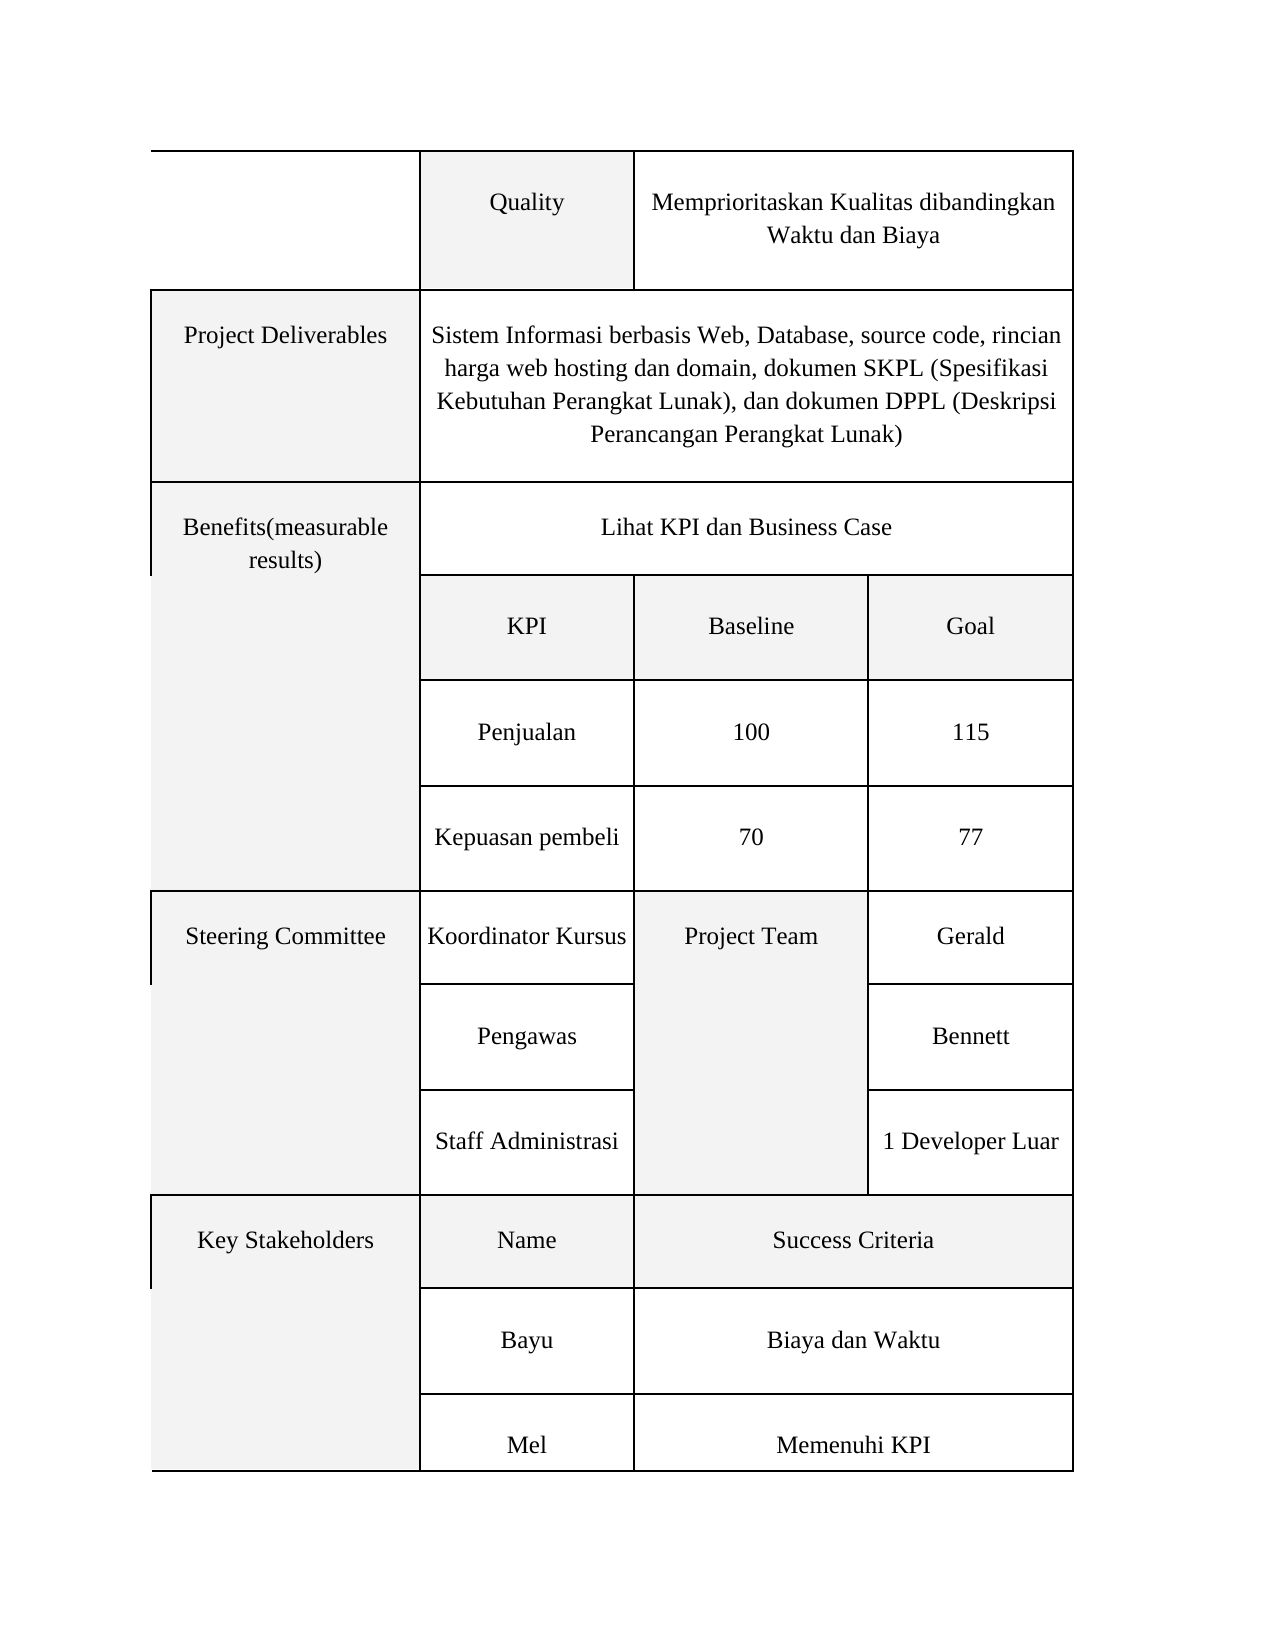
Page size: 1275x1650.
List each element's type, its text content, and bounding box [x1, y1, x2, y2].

table_cell Quality [421, 152, 633, 288]
table_cell 100 [635, 681, 867, 785]
table_cell Project Team [635, 892, 867, 1194]
table_cell Baseline [635, 576, 867, 679]
table_cell Kepuasan pembeli [421, 787, 633, 890]
table_cell Koordinator Kursus [421, 892, 633, 983]
table_cell Name [421, 1196, 633, 1287]
table_cell Penjualan [421, 681, 633, 785]
table_cell Memprioritaskan Kualitas dibandingkan Waktu dan Biaya [635, 152, 1072, 288]
table_cell Gerald [869, 892, 1072, 983]
table_cell KPI [421, 576, 633, 679]
table_cell Steering Committee [151, 892, 419, 1194]
table_cell Success Criteria [635, 1196, 1072, 1287]
table_cell Key Stakeholders [151, 1196, 419, 1469]
table_cell Mel [421, 1395, 633, 1469]
table_cell Goal [869, 576, 1072, 679]
table_cell Bayu [421, 1289, 633, 1393]
table_cell Lihat KPI dan Business Case [421, 483, 1072, 574]
table_cell Sistem Informasi berbasis Web, Database, source code, rincian harga web hosting dan domain, dokumen SKPL (Spesifikasi Kebutuhan Perangkat Lunak), dan dokumen DPPL (Deskripsi Perancangan Perangkat Lunak) [421, 291, 1072, 481]
table_cell 70 [635, 787, 867, 890]
table_cell Bennett [869, 985, 1072, 1089]
table_cell Project Deliverables [152, 291, 419, 481]
table_cell 1 Developer Luar [869, 1091, 1072, 1194]
table_cell Biaya dan Waktu [635, 1289, 1072, 1393]
table_cell 115 [869, 681, 1072, 785]
table_cell Pengawas [421, 985, 633, 1089]
table_cell 77 [869, 787, 1072, 890]
table_cell Staff Administrasi [421, 1091, 633, 1194]
table_cell Memenuhi KPI [635, 1395, 1072, 1469]
table_cell Benefits(measurable results) [151, 483, 419, 890]
